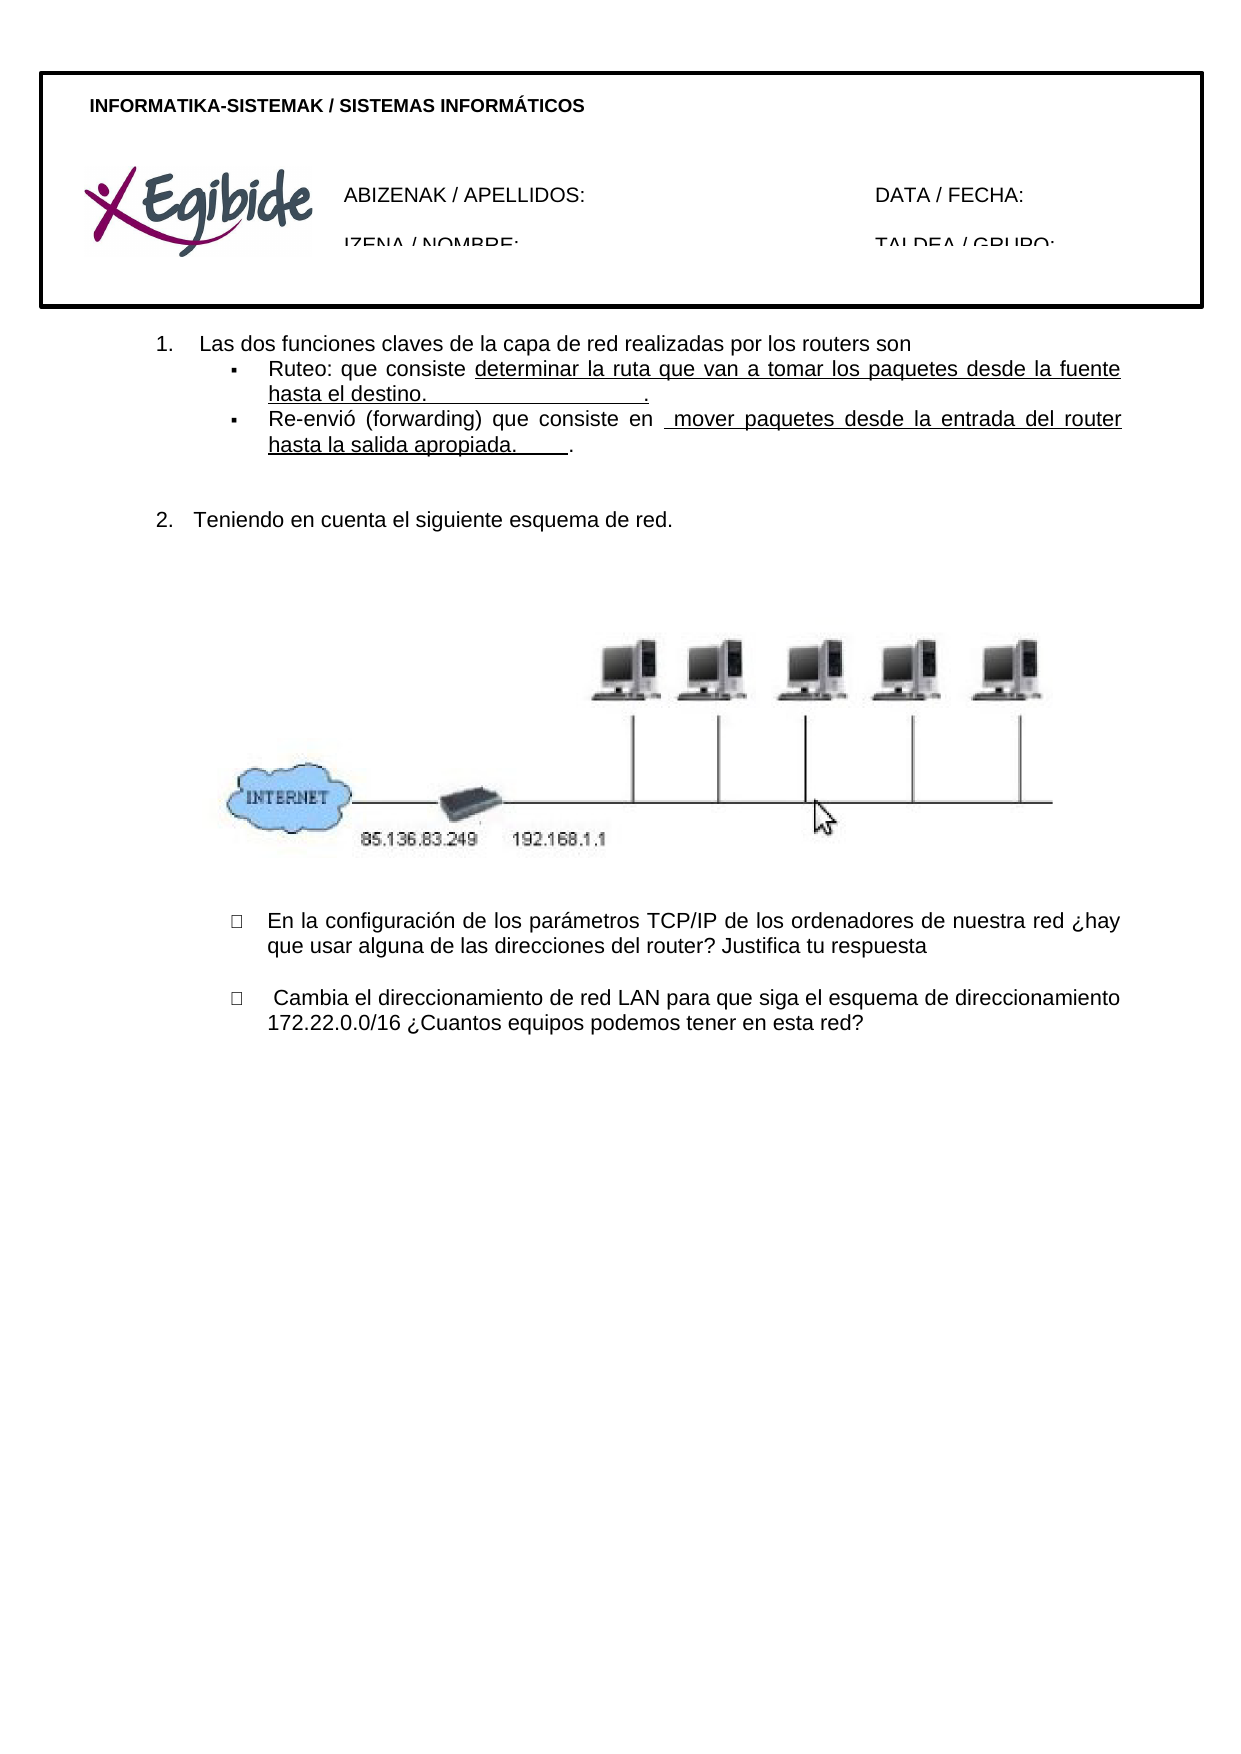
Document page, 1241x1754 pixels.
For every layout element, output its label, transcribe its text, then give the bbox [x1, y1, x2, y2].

list En la configuración de los parámetros TCP/IP de los ordenadores de nuestra red ¿hay que usar alguna de las direcciones del router? Justifica tu respuesta [229, 908, 1122, 958]
list Cambia el direccionamiento de red LAN para que siga el esquema de direccionamiento 172.22.0.0/16 ¿Cuantos equipos podemos tener en esta red? [229, 984, 1122, 1035]
list Re-envió (forwarding) que consiste en mover paquetes desde la entrada del router hasta la salida apropiada. . [231, 406, 1122, 457]
picture [187, 557, 1053, 858]
picture [84, 166, 313, 257]
list Las dos funciones claves de la capa de red realizadas por los routers son [156, 331, 1122, 356]
list Ruteo: que consiste determinar la ruta que van a tomar los paquetes desde la fuente hasta el destino. . [231, 356, 1122, 406]
list Teniendo en cuenta el siguiente esquema de red. [156, 507, 1122, 532]
